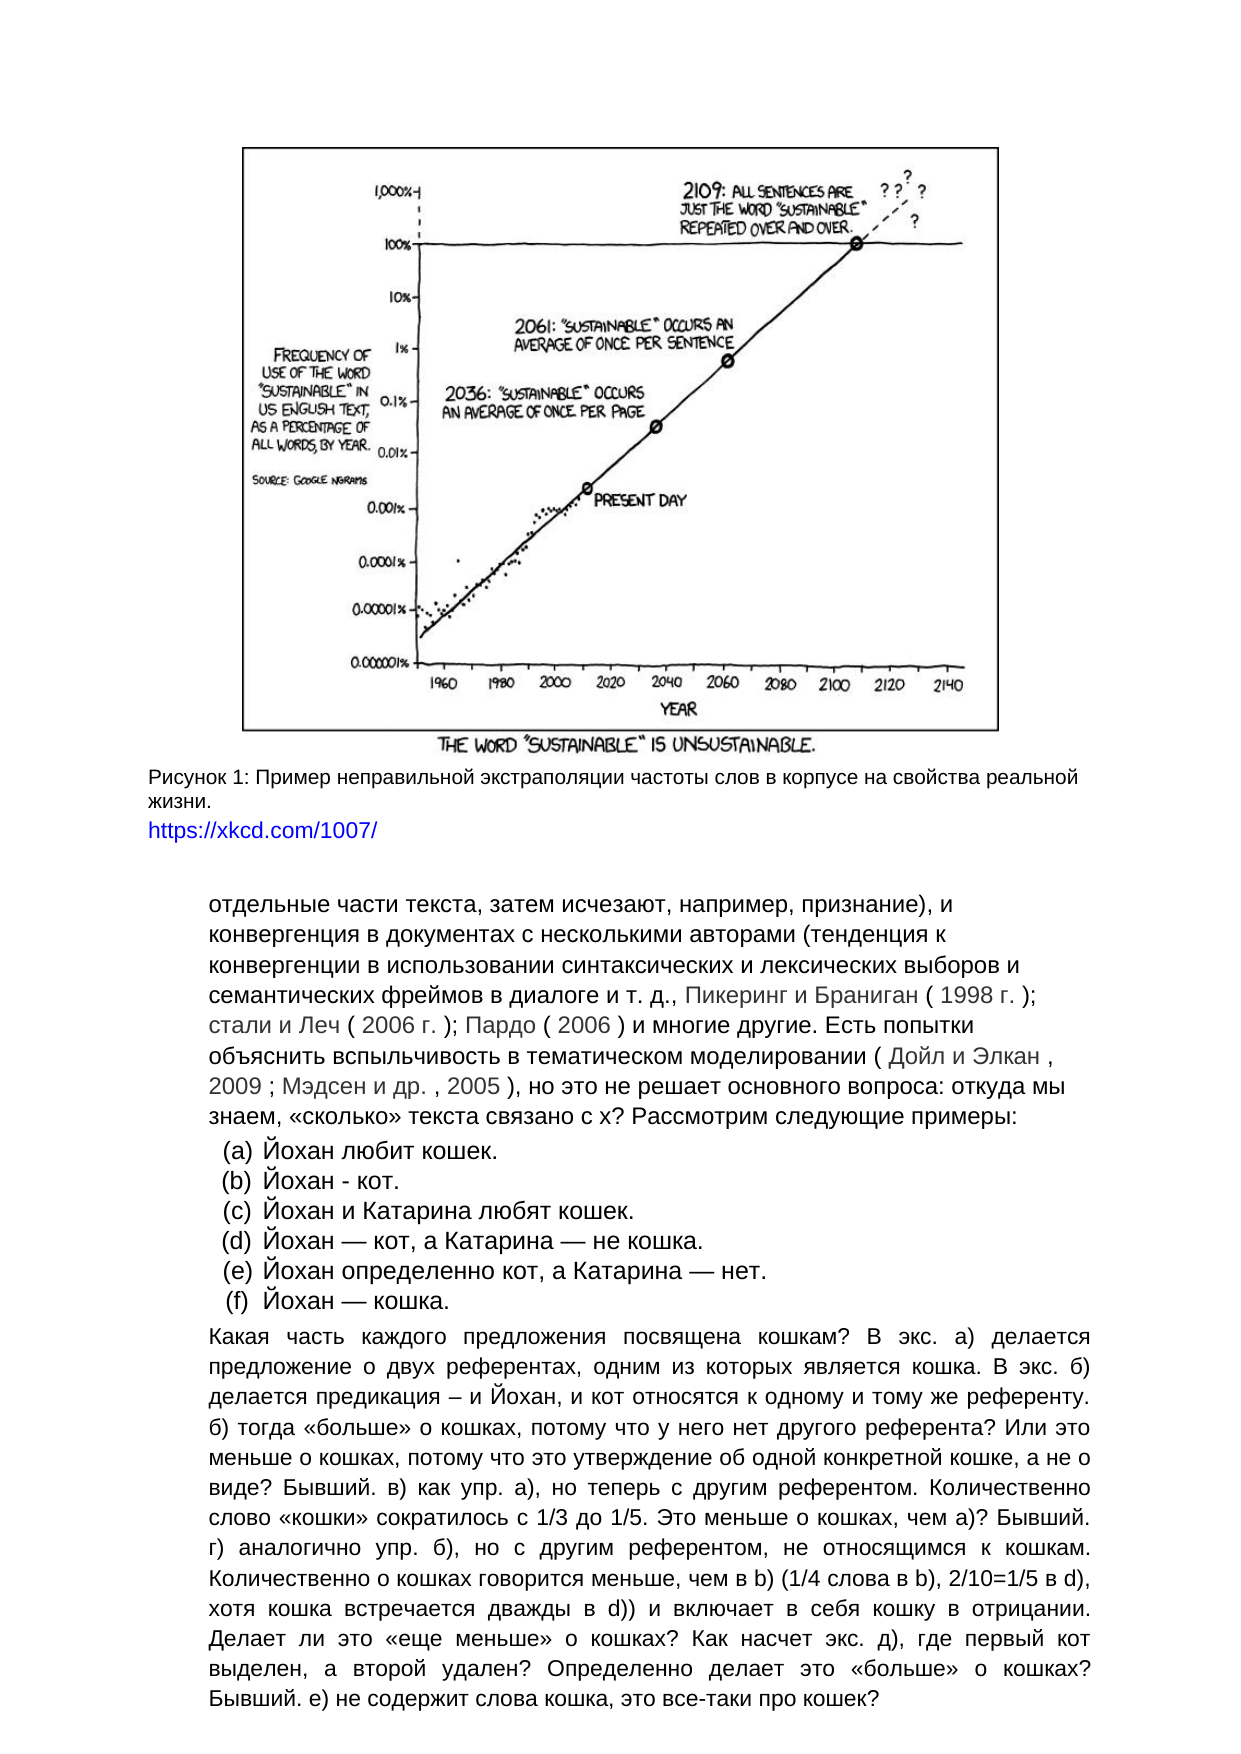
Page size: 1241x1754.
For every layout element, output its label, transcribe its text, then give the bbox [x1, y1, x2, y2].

list Йохан - кот. [221, 1166, 1092, 1195]
list Йохан любит кошек. [222, 1136, 1092, 1165]
list Йохан — кошка. [225, 1286, 1092, 1315]
text https://xkcd.com/1007/ [148, 817, 1092, 843]
list Йохан — кот, а Катарина — не кошка. [221, 1226, 1092, 1255]
list Йохан и Катарина любят кошек. [222, 1196, 1092, 1225]
text отдельные части текста, затем исчезают, например, признание), и конвергенция в документах с несколькими авторами (тенденция к конвергенции в использовании синтаксических и лексических выборов и семантических фреймов в диалоге и т. д., Пикеринг и Браниган ( 1998 г. ); стали и Леч ( 2006 г. ); Пардо ( 2006 ) и многие другие. Есть попытки объяснить вспыльчивость в тематическом моделировании ( Дойл и Элкан , 2009 ; Мэдсен и др. , 2005 ), но это не решает основного вопроса: откуда мы знаем, «сколько» текста связано с x? Рассмотрим следующие примеры: [208, 890, 1092, 1130]
list Йохан определенно кот, а Катарина — нет. [222, 1256, 1092, 1285]
text Рисунок 1: Пример неправильной экстраполяции частоты слов в корпусе на свойства реальной жизни. [148, 765, 1092, 813]
picture [242, 147, 999, 756]
text Какая часть каждого предложения посвящена кошкам? В экс. а) делается предложение о двух референтах, одним из которых является кошка. В экс. б) делается предикация – и Йохан, и кот относятся к одному и тому же референту. б) тогда «больше» о кошках, потому что у него нет другого референта? Или это меньше о кошках, потому что это утверждение об одной конкретной кошке, а не о виде? Бывший. в) как упр. а), но теперь с другим референтом. Количественно слово «кошки» сократилось с 1/3 до 1/5. Это меньше о кошках, чем а)? Бывший. г) аналогично упр. б), но с другим референтом, не относящимся к кошкам. Количественно о кошках говорится меньше, чем в b) (1/4 слова в b), 2/10=1/5 в d), хотя кошка встречается дважды в d)) и включает в себя кошку в отрицании. Делает ли это «еще меньше» о кошках? Как насчет экс. д), где первый кот выделен, а второй удален? Определенно делает это «больше» о кошках? Бывший. е) не содержит слова кошка, это все-таки про кошек? [208, 1323, 1092, 1712]
